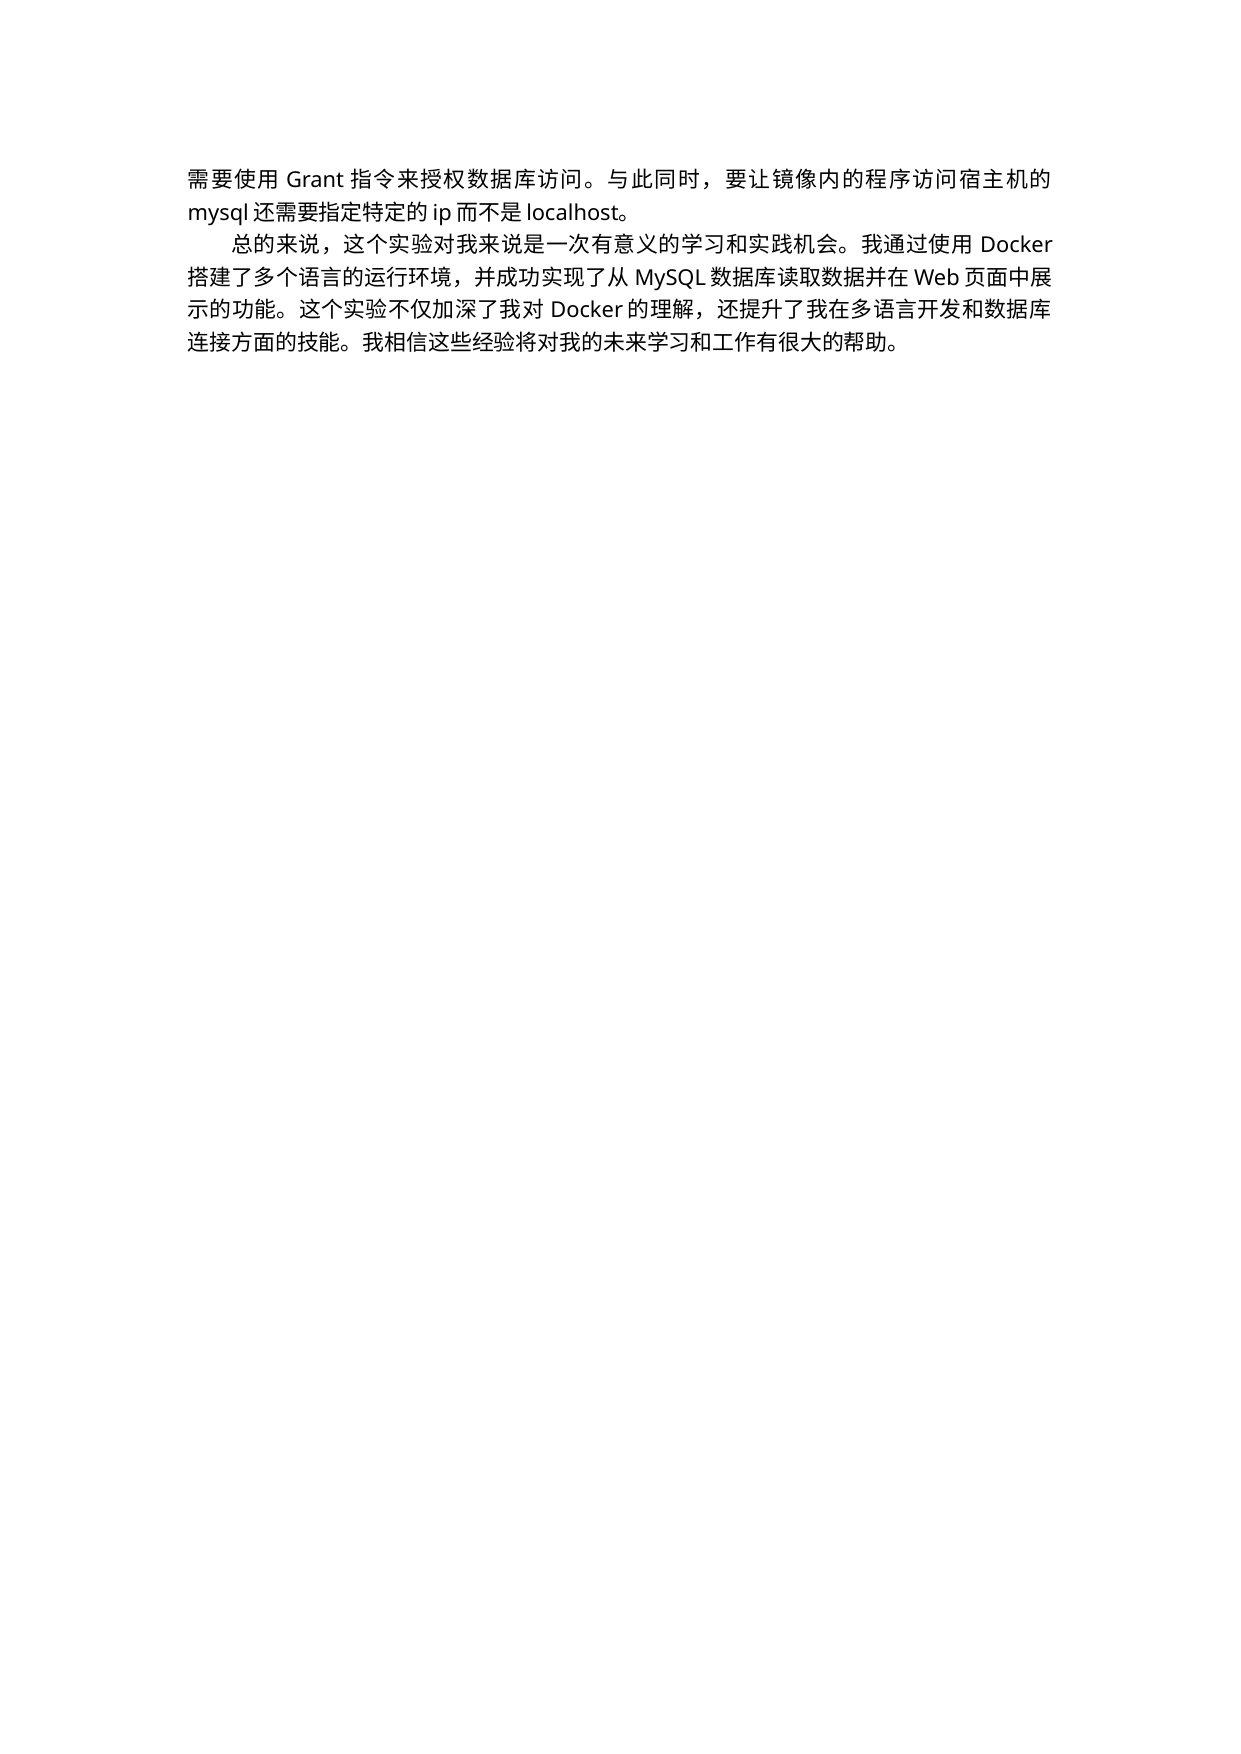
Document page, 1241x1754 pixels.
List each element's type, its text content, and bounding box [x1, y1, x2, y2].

text 总的来说，这个实验对我来说是一次有意义的学习和实践机会。我通过使用Docker搭建了多个语言的运行环境，并成功实现了从MySQL数据库读取数据并在Web页面中展示的功能。这个实验不仅加深了我对Docker的理解，还提升了我在多语言开发和数据库连接方面的技能。我相信这些经验将对我的未来学习和工作有很大的帮助。 [187, 227, 1053, 357]
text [187, 162, 1053, 227]
